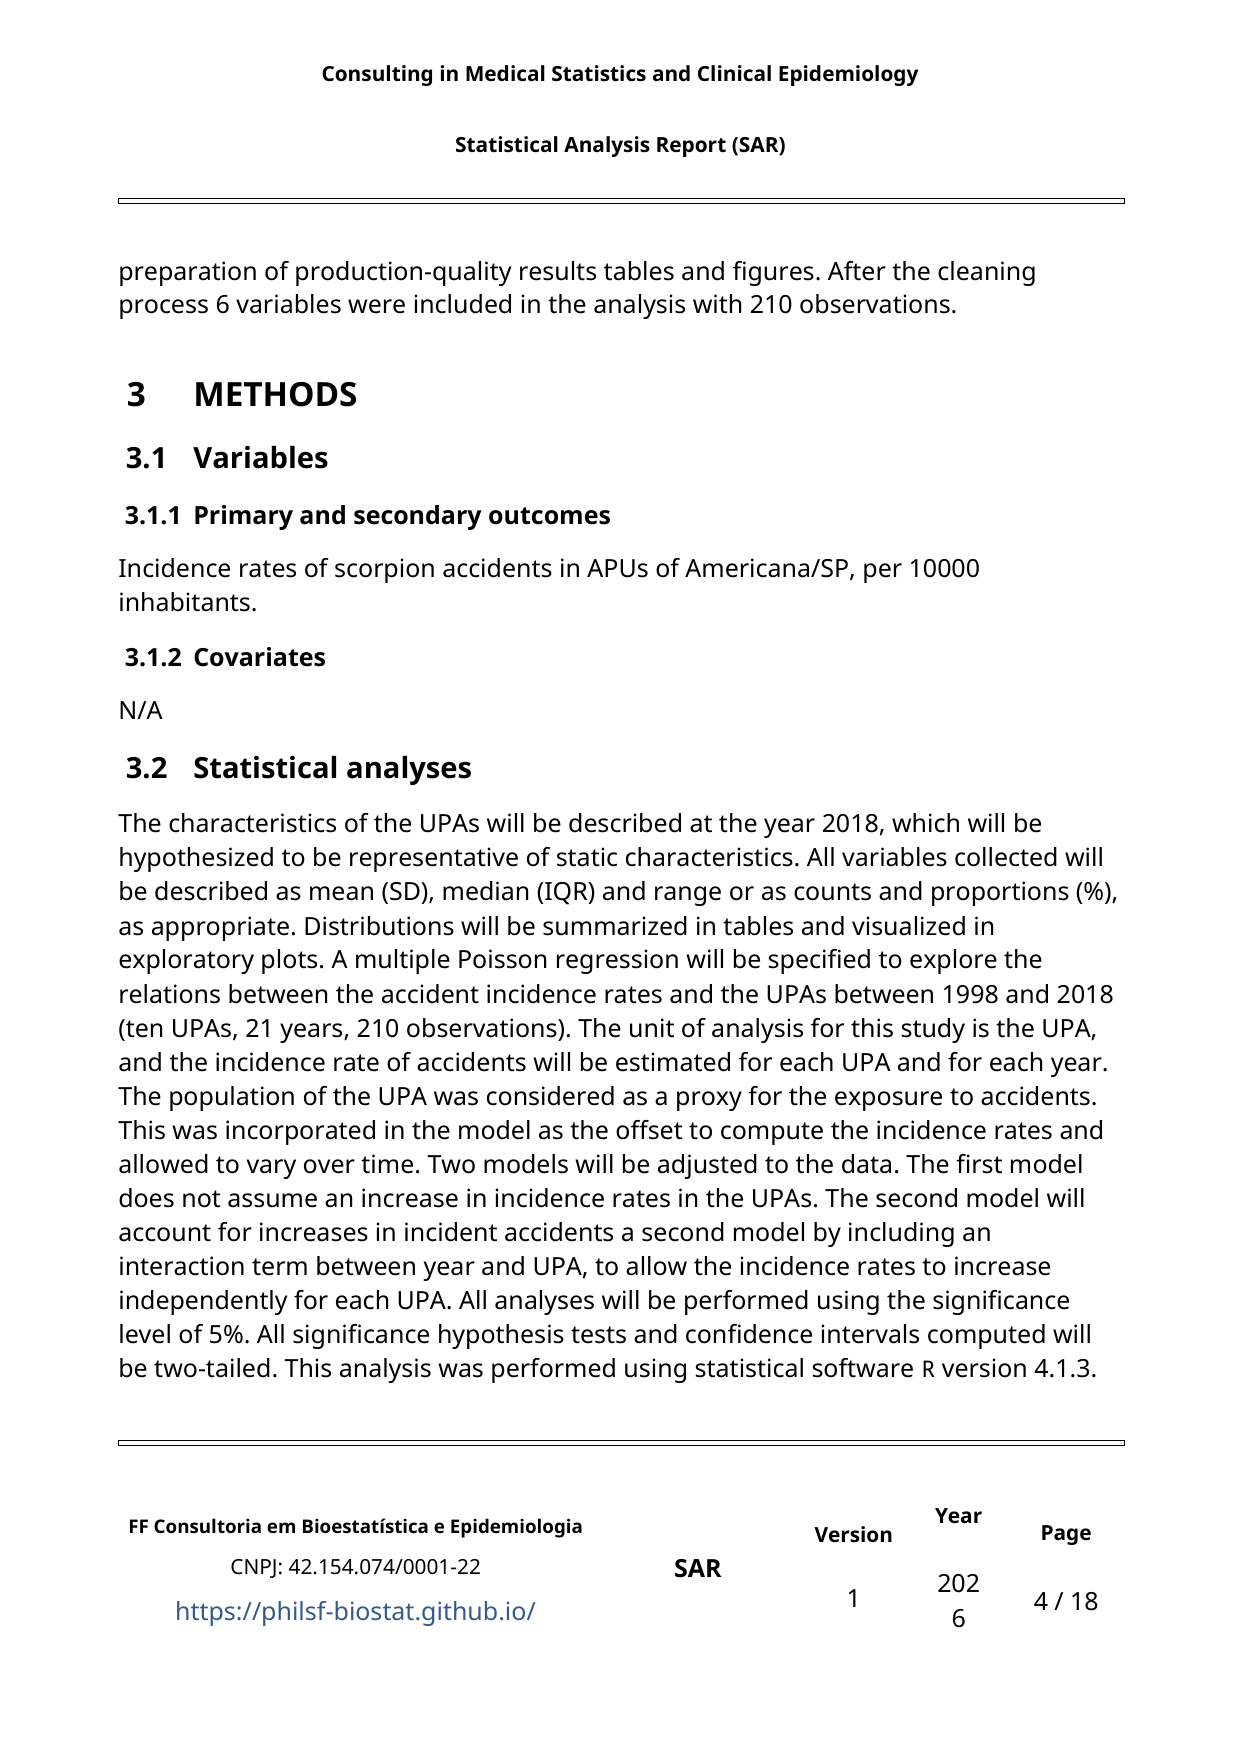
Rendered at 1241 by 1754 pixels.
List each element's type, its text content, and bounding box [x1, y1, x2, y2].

subtitle Statistical analyses [118, 747, 1122, 787]
subtitle Methods [118, 371, 1122, 417]
subtitle Variables [118, 437, 1122, 477]
text The characteristics of the UPAs will be described at the year 2018, which will be hypothesized to be representative of static characteristics. All variables collected will be described as mean (SD), median (IQR) and range or as counts and proportions (%), as appropriate. Distributions will be summarized in tables and visualized in exploratory plots. A multiple Poisson regression will be specified to explore the relations between the accident incidence rates and the UPAs between 1998 and 2018 (ten UPAs, 21 years, 210 observations). The unit of analysis for this study is the UPA, and the incidence rate of accidents will be estimated for each UPA and for each year. The population of the UPA was considered as a proxy for the exposure to accidents. This was incorporated in the model as the offset to compute the incidence rates and allowed to vary over time. Two models will be adjusted to the data. The first model does not assume an increase in incidence rates in the UPAs. The second model will account for increases in incident accidents a second model by including an interaction term between year and UPA, to allow the incidence rates to increase independently for each UPA. All analyses will be performed using the significance level of 5%. All significance hypothesis tests and confidence intervals computed will be two-tailed. This analysis was performed using statistical software R version 4.1.3. [118, 806, 1122, 1385]
text Incidence rates of scorpion accidents in APUs of Americana/SP, per 10000 inhabitants. [118, 551, 1122, 619]
subtitle Primary and secondary outcomes [118, 498, 1122, 532]
text N/A [118, 693, 1122, 727]
subtitle Covariates [118, 640, 1122, 674]
